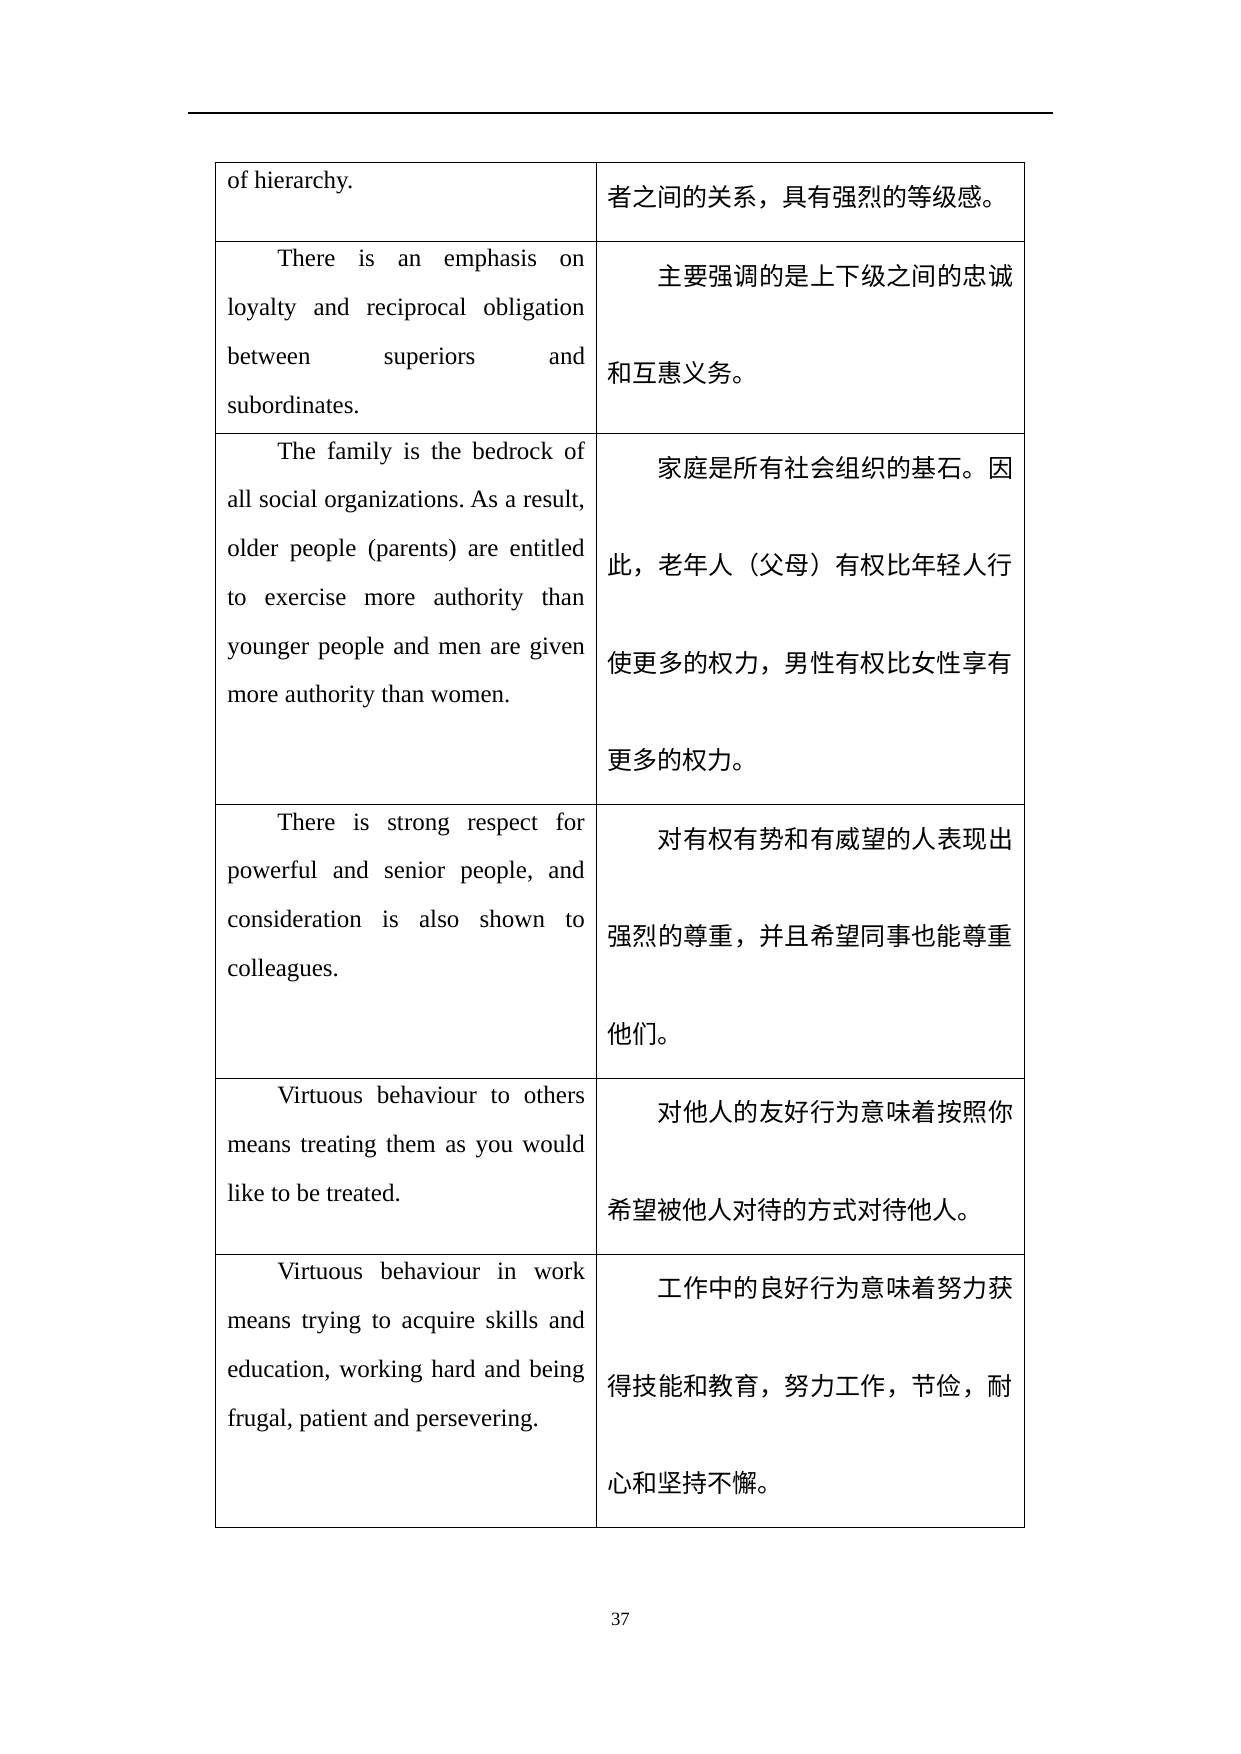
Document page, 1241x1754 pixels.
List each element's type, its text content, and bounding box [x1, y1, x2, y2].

table_cell 对有权有势和有威望的人表现出强烈的尊重，并且希望同事也能尊重他们。 [597, 805, 1024, 1077]
table_cell Virtuous behaviour to others means treating them as you would like to be treated. [216, 1079, 596, 1253]
table_cell 对他人的友好行为意味着按照你希望被他人对待的方式对待他人。 [597, 1079, 1024, 1253]
table_cell There is an emphasis on loyalty and reciprocal obligation between superiors and subordinates. [216, 242, 596, 433]
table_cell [216, 163, 596, 241]
table_cell 主要强调的是上下级之间的忠诚和互惠义务。 [597, 242, 1024, 433]
table_cell 工作中的良好行为意味着努力获得技能和教育，努力工作，节俭，耐心和坚持不懈。 [597, 1255, 1024, 1527]
table_cell 家庭是所有社会组织的基石。因此，老年人（父母）有权比年轻人行使更多的权力，男性有权比女性享有更多的权力。 [597, 434, 1024, 804]
table_cell Virtuous behaviour in work means trying to acquire skills and education, working hard and being frugal, patient and persevering. [216, 1255, 596, 1527]
table_cell There is strong respect for powerful and senior people, and consideration is also shown to colleagues. [216, 805, 596, 1077]
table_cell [597, 163, 1024, 241]
table_cell The family is the bedrock of all social organizations. As a result, older people (parents) are entitled to exercise more authority than younger people and men are given more authority than women. [216, 434, 596, 804]
